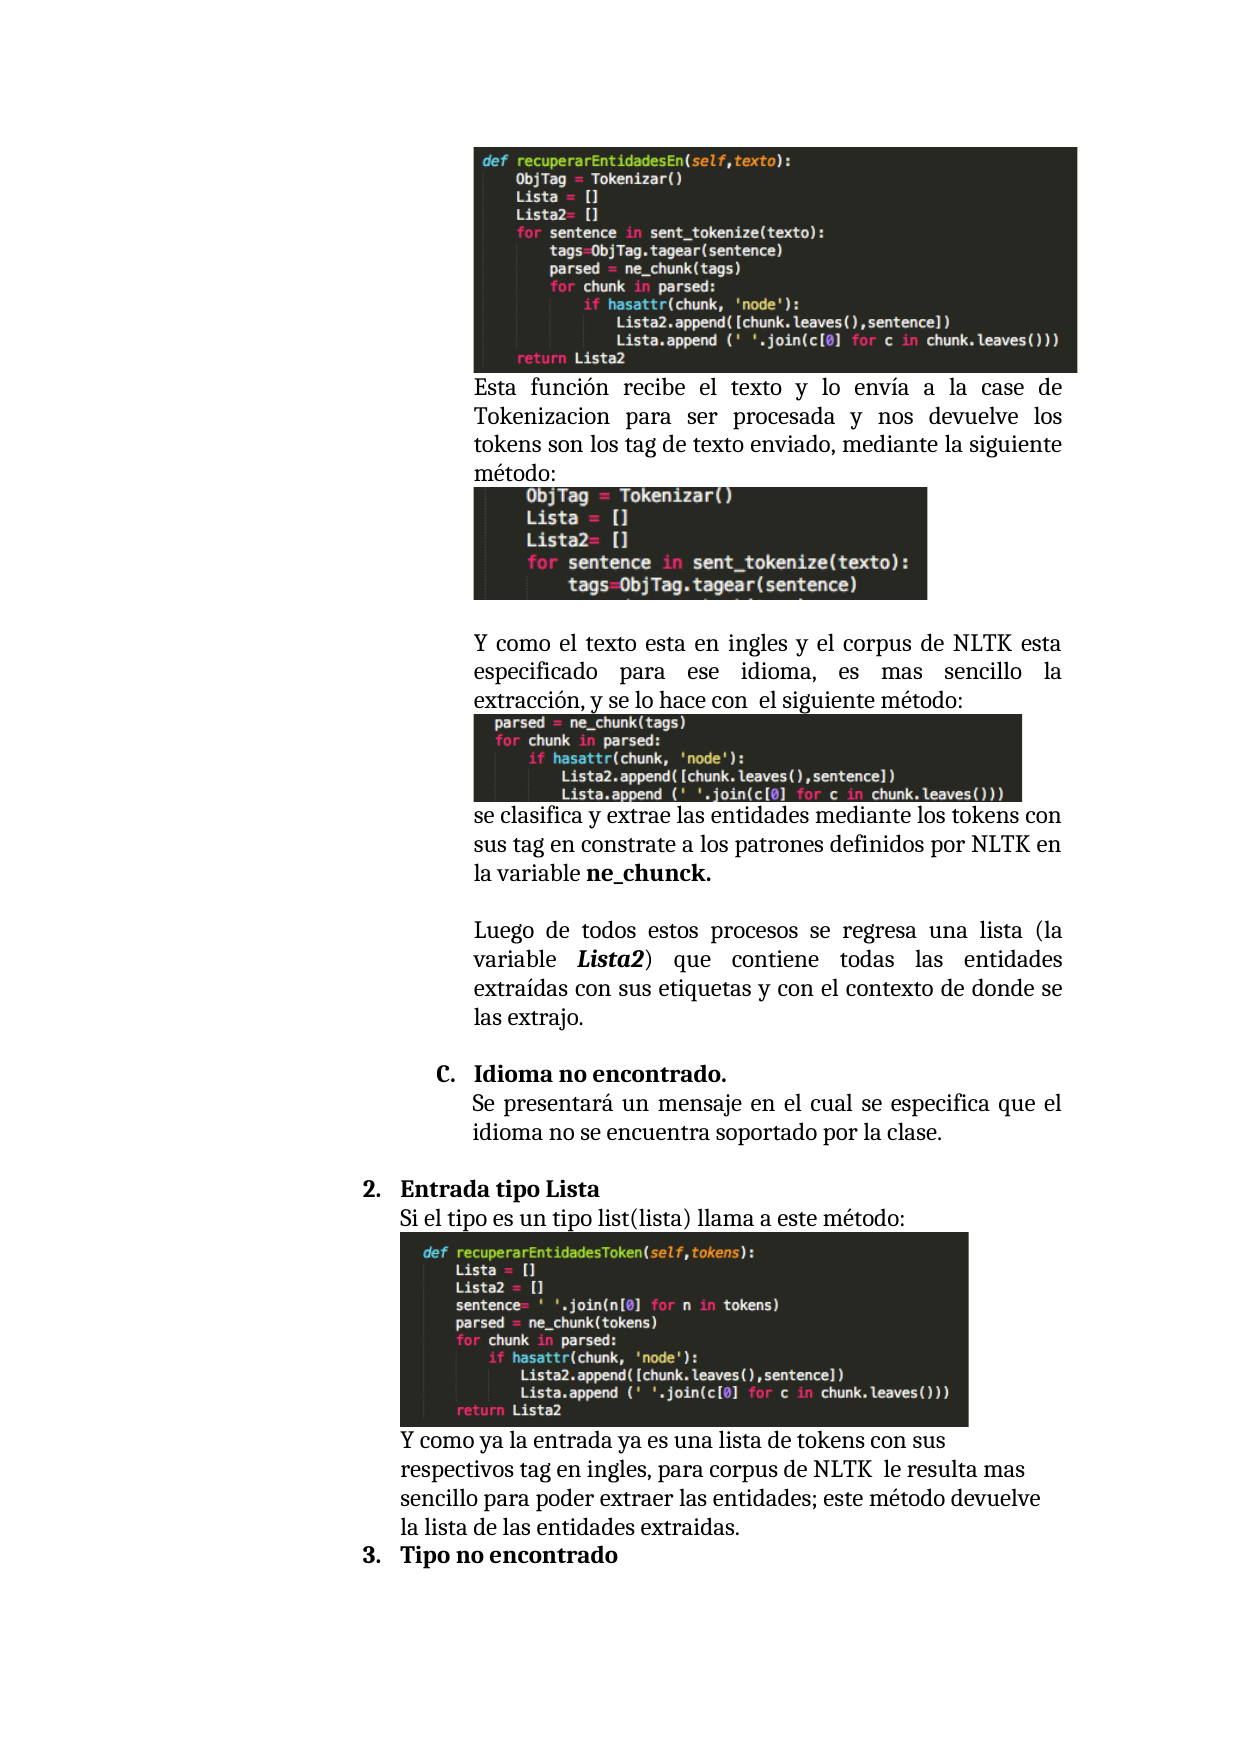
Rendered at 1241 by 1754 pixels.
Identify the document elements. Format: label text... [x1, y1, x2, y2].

picture [473, 487, 928, 600]
list se clasifica y extrae las entidades mediante los tokens con sus tag en constrate a los patrones definidos por NLTK en la variable ne_chunck. [473, 801, 1063, 888]
list Y como el texto esta en ingles y el corpus de NLTK esta especificado para ese idioma, es mas sencillo la extracción, y se lo hace con el siguiente método: [473, 628, 1063, 715]
picture [473, 147, 1078, 373]
list Luego de todos estos procesos se regresa una lista (la variable Lista2) que contiene todas las entidades extraídas con sus etiquetas y con el contexto de donde se las extrajo. [473, 916, 1063, 1031]
list Y como ya la entrada ya es una lista de tokens con sus respectivos tag en ingles, para corpus de NLTK le resulta mas sencillo para poder extraer las entidades; este método devuelve la lista de las entidades extraidas. [400, 1426, 1063, 1541]
text Se presentará un mensaje en el cual se especifica que el idioma no se encuentra soportado por la clase. [472, 1089, 1063, 1146]
list Tipo no encontrado [363, 1541, 1063, 1570]
list Si el tipo es un tipo list(lista) llama a este método: [400, 1204, 1063, 1233]
list Esta función recibe el texto y lo envía a la case de Tokenizacion para ser procesada y nos devuelve los tokens son los tag de texto enviado, mediante la siguiente método: [473, 373, 1063, 488]
list Entrada tipo Lista [363, 1175, 1063, 1204]
picture [473, 714, 1023, 802]
picture [400, 1232, 969, 1427]
list Idioma no encontrado. [436, 1060, 1063, 1089]
